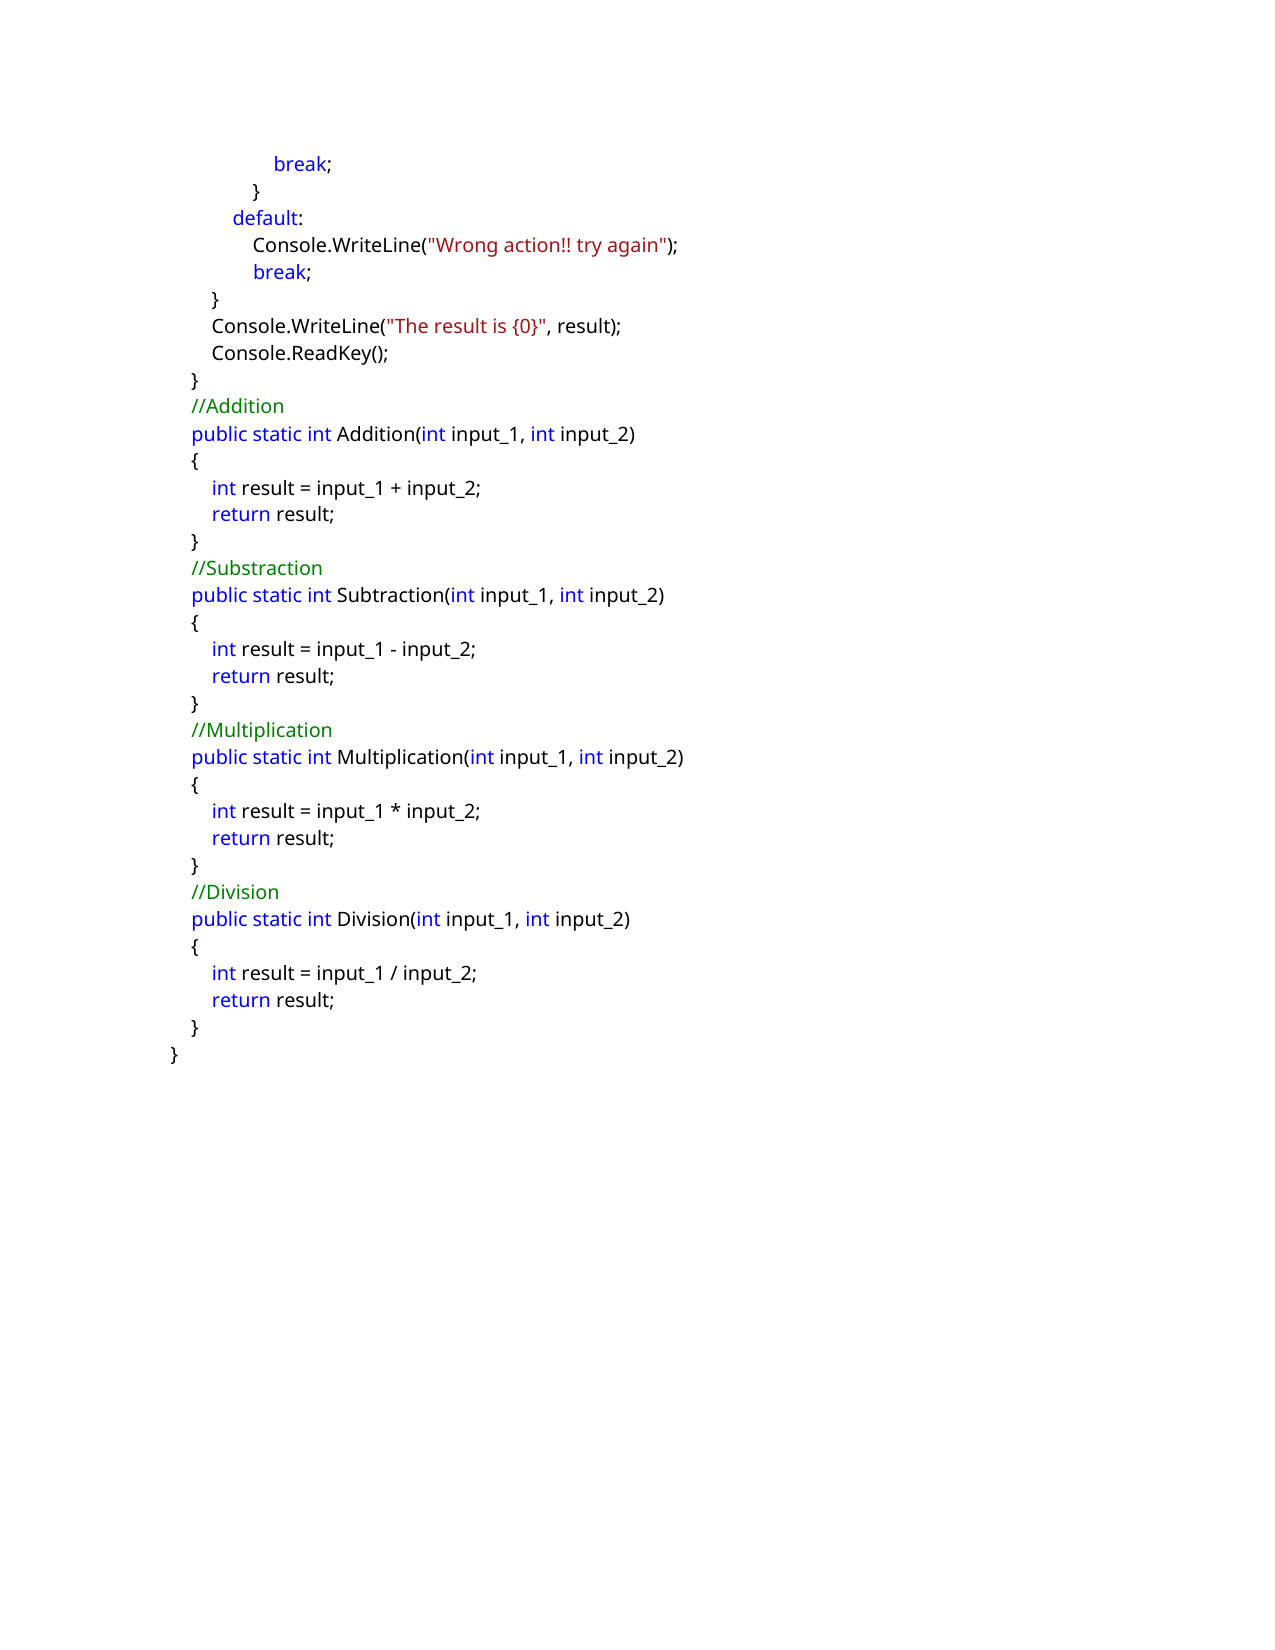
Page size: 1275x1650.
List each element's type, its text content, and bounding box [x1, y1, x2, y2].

text Console.ReadKey(); [150, 339, 1125, 366]
text int result = input_1 - input_2; [150, 636, 1125, 663]
text } [150, 851, 1125, 878]
text return result; [150, 501, 1125, 528]
text return result; [150, 986, 1125, 1013]
text } [150, 689, 1125, 717]
text //Addition [150, 393, 1125, 420]
text { [150, 771, 1125, 797]
text int result = input_1 + input_2; [150, 474, 1125, 501]
text //Substraction [150, 555, 1125, 582]
text public static int Division(int input_1, int input_2) [150, 905, 1125, 932]
text break; [150, 258, 1125, 285]
text break; [150, 150, 1125, 177]
text return result; [150, 663, 1125, 689]
text } [150, 1013, 1125, 1040]
text int result = input_1 * input_2; [150, 797, 1125, 824]
text int result = input_1 / input_2; [150, 959, 1125, 986]
text public static int Addition(int input_1, int input_2) [150, 420, 1125, 447]
text //Multiplication [150, 717, 1125, 743]
text } [150, 1040, 1125, 1067]
text { [150, 609, 1125, 636]
text Console.WriteLine("Wrong action!! try again"); [150, 231, 1125, 258]
text { [150, 932, 1125, 959]
text Console.WriteLine("The result is {0}", result); [150, 312, 1125, 339]
text //Division [150, 878, 1125, 905]
text public static int Subtraction(int input_1, int input_2) [150, 582, 1125, 609]
text } [150, 366, 1125, 393]
text } [150, 285, 1125, 312]
text public static int Multiplication(int input_1, int input_2) [150, 743, 1125, 771]
text { [150, 447, 1125, 474]
text } [150, 528, 1125, 555]
text } [150, 177, 1125, 204]
text default: [150, 204, 1125, 231]
text return result; [150, 824, 1125, 851]
